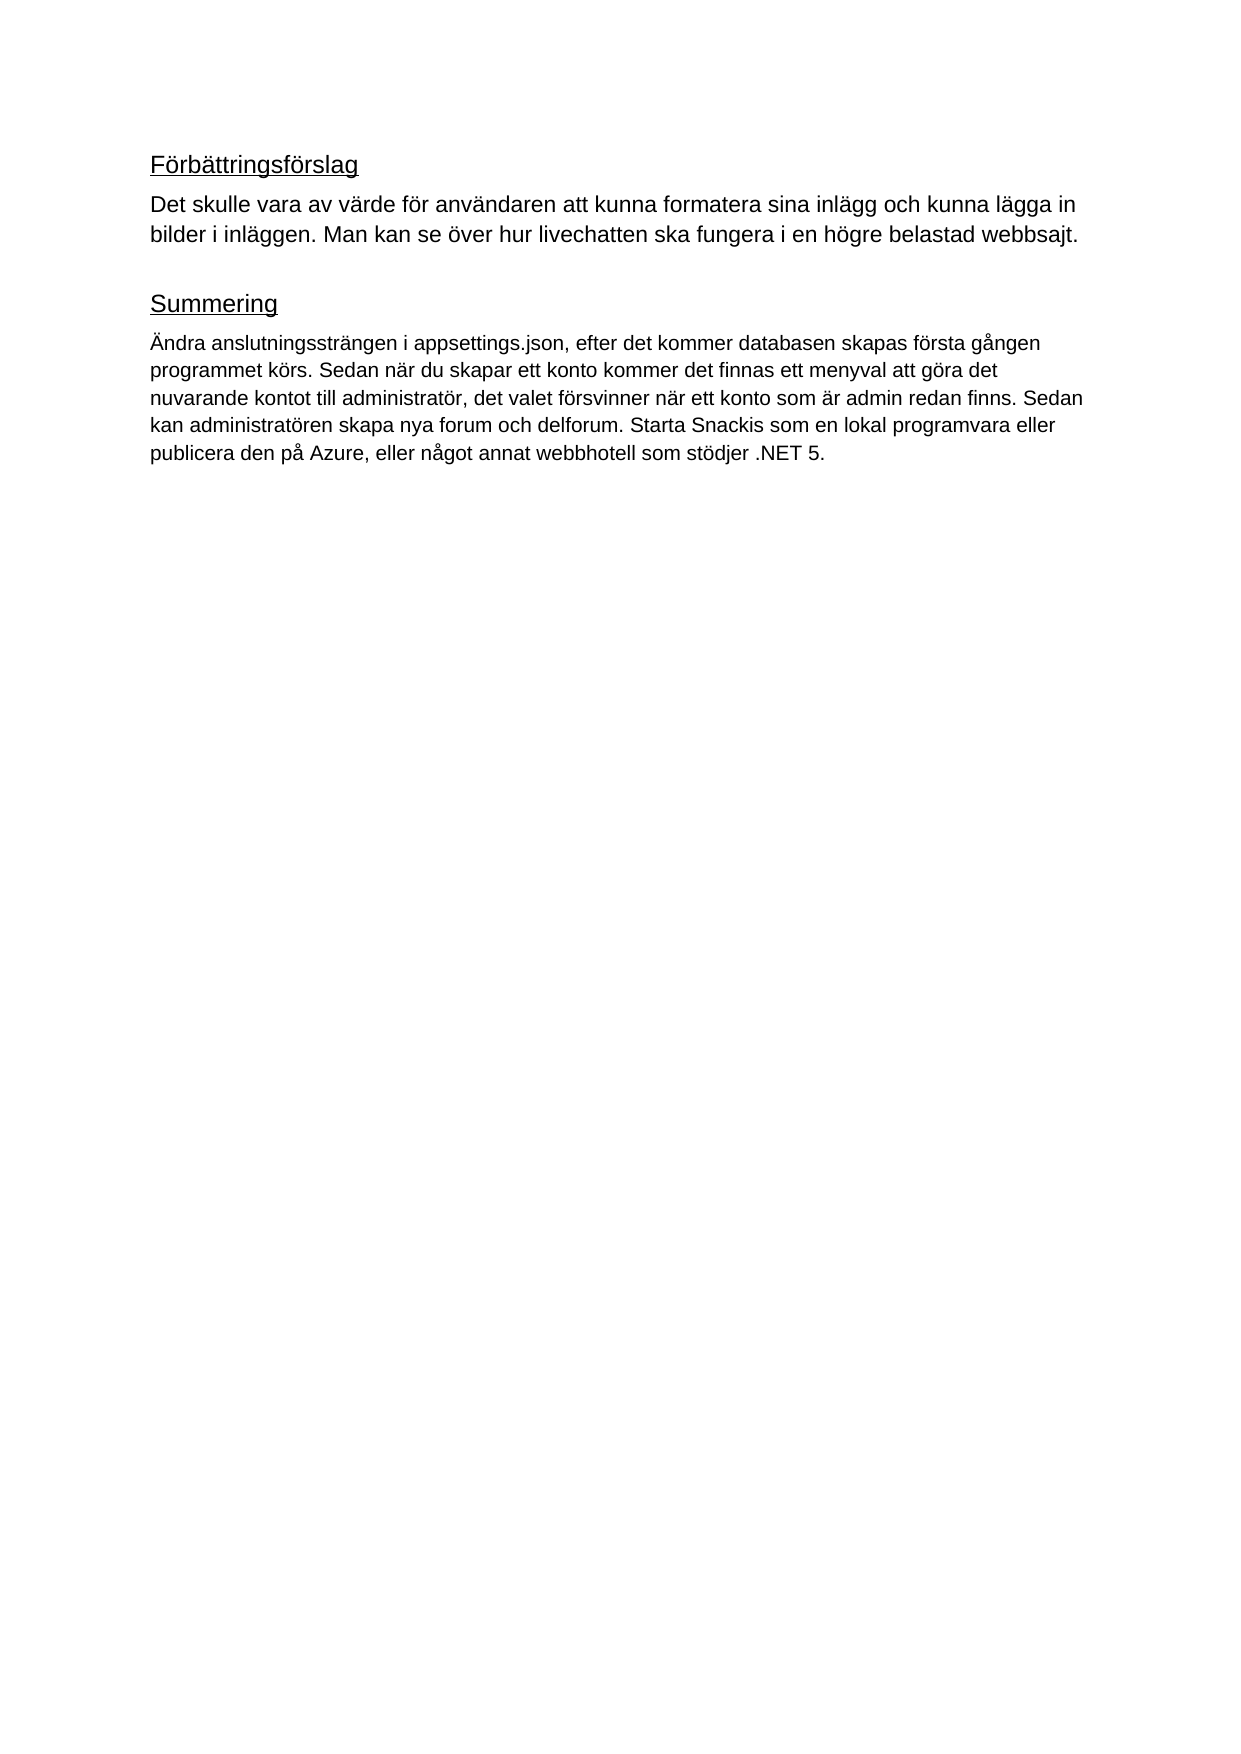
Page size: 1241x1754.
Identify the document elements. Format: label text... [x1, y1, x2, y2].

subtitle Summering [150, 289, 1090, 318]
subtitle Förbättringsförslag [150, 150, 1090, 179]
text Det skulle vara av värde för användaren att kunna formatera sina inlägg och kunna lägga in bilder i inläggen. Man kan se över hur livechatten ska fungera i en högre belastad webbsajt. [150, 191, 1090, 248]
text Ändra anslutningssträngen i appsettings.json, efter det kommer databasen skapas första gången programmet körs. Sedan när du skapar ett konto kommer det finnas ett menyval att göra det nuvarande kontot till administratör, det valet försvinner när ett konto som är admin redan finns. Sedan kan administratören skapa nya forum och delforum. Starta Snackis som en lokal programvara eller publicera den på Azure, eller något annat webbhotell som stödjer .NET 5. [150, 330, 1090, 464]
